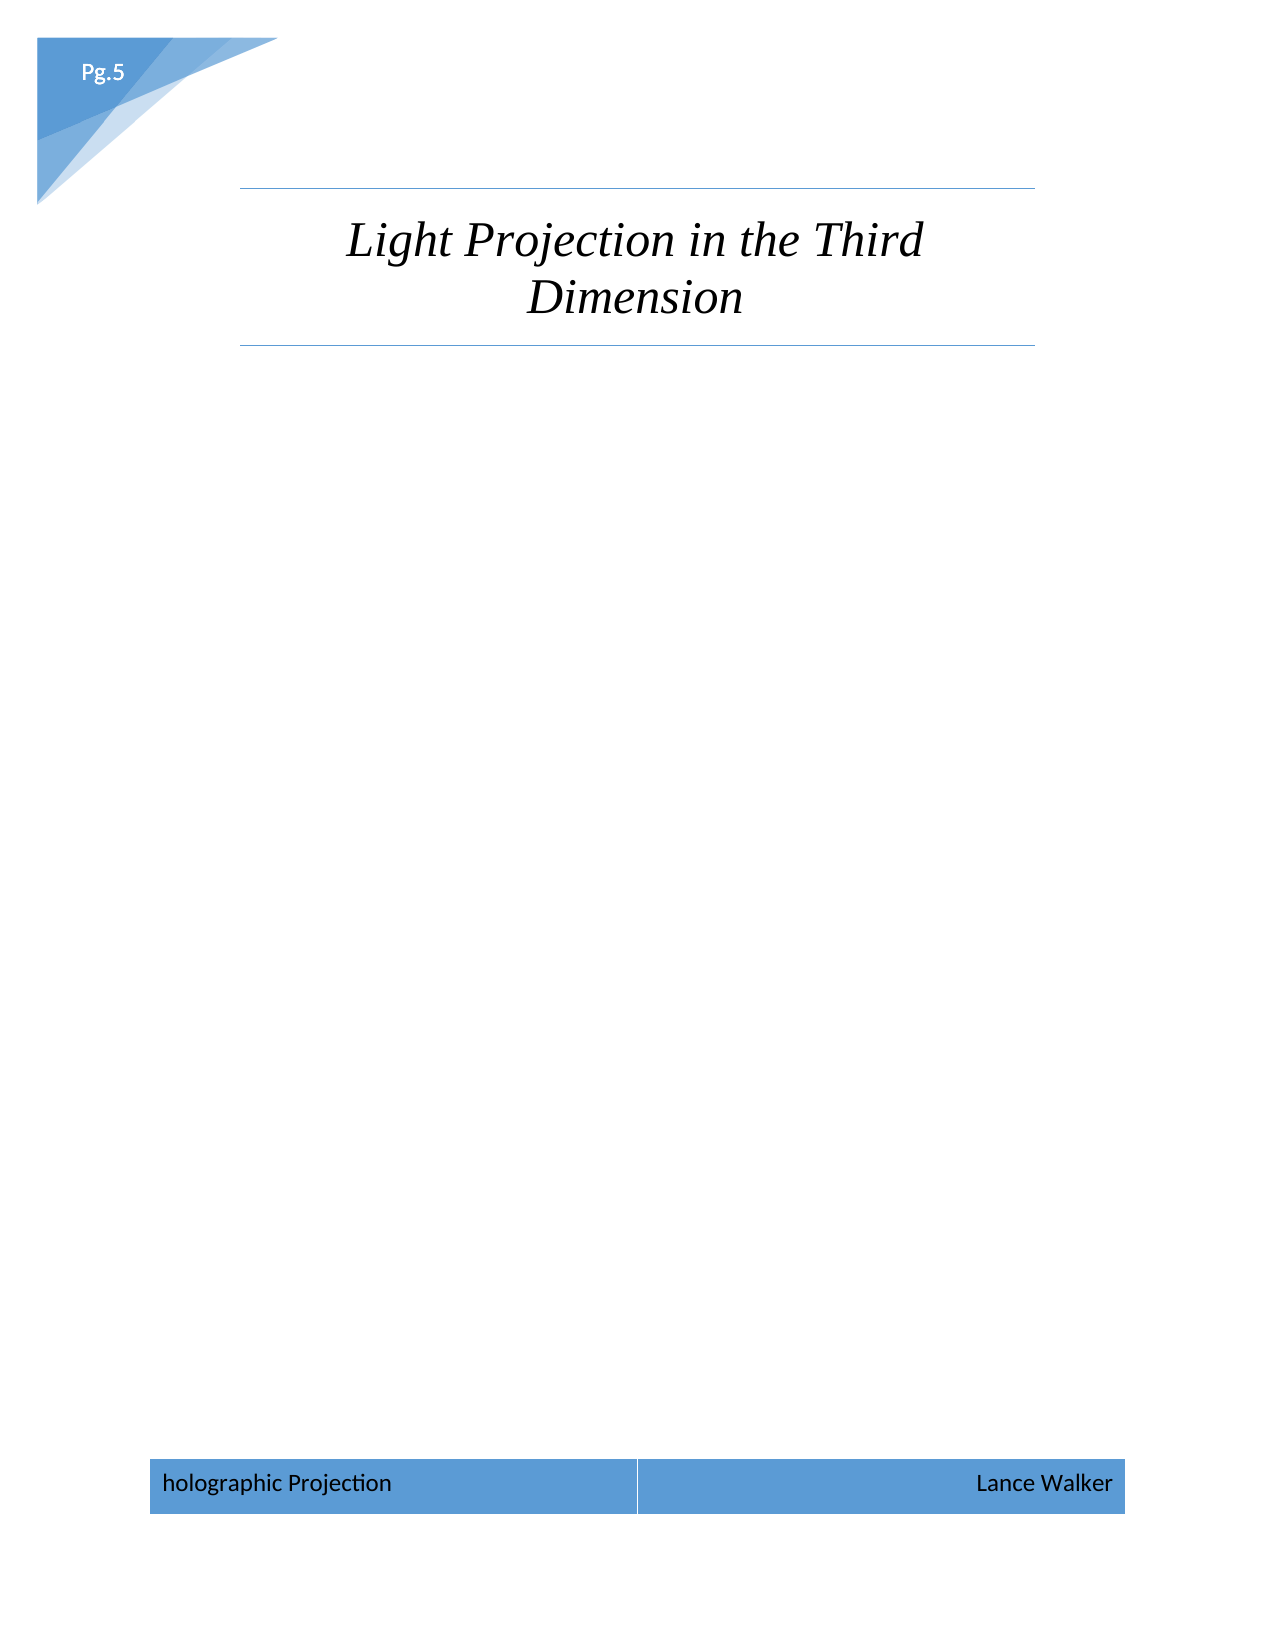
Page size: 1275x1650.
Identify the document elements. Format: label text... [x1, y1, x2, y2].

text Light Projection in the Third Dimension [240, 189, 1035, 345]
picture [37, 37, 279, 206]
